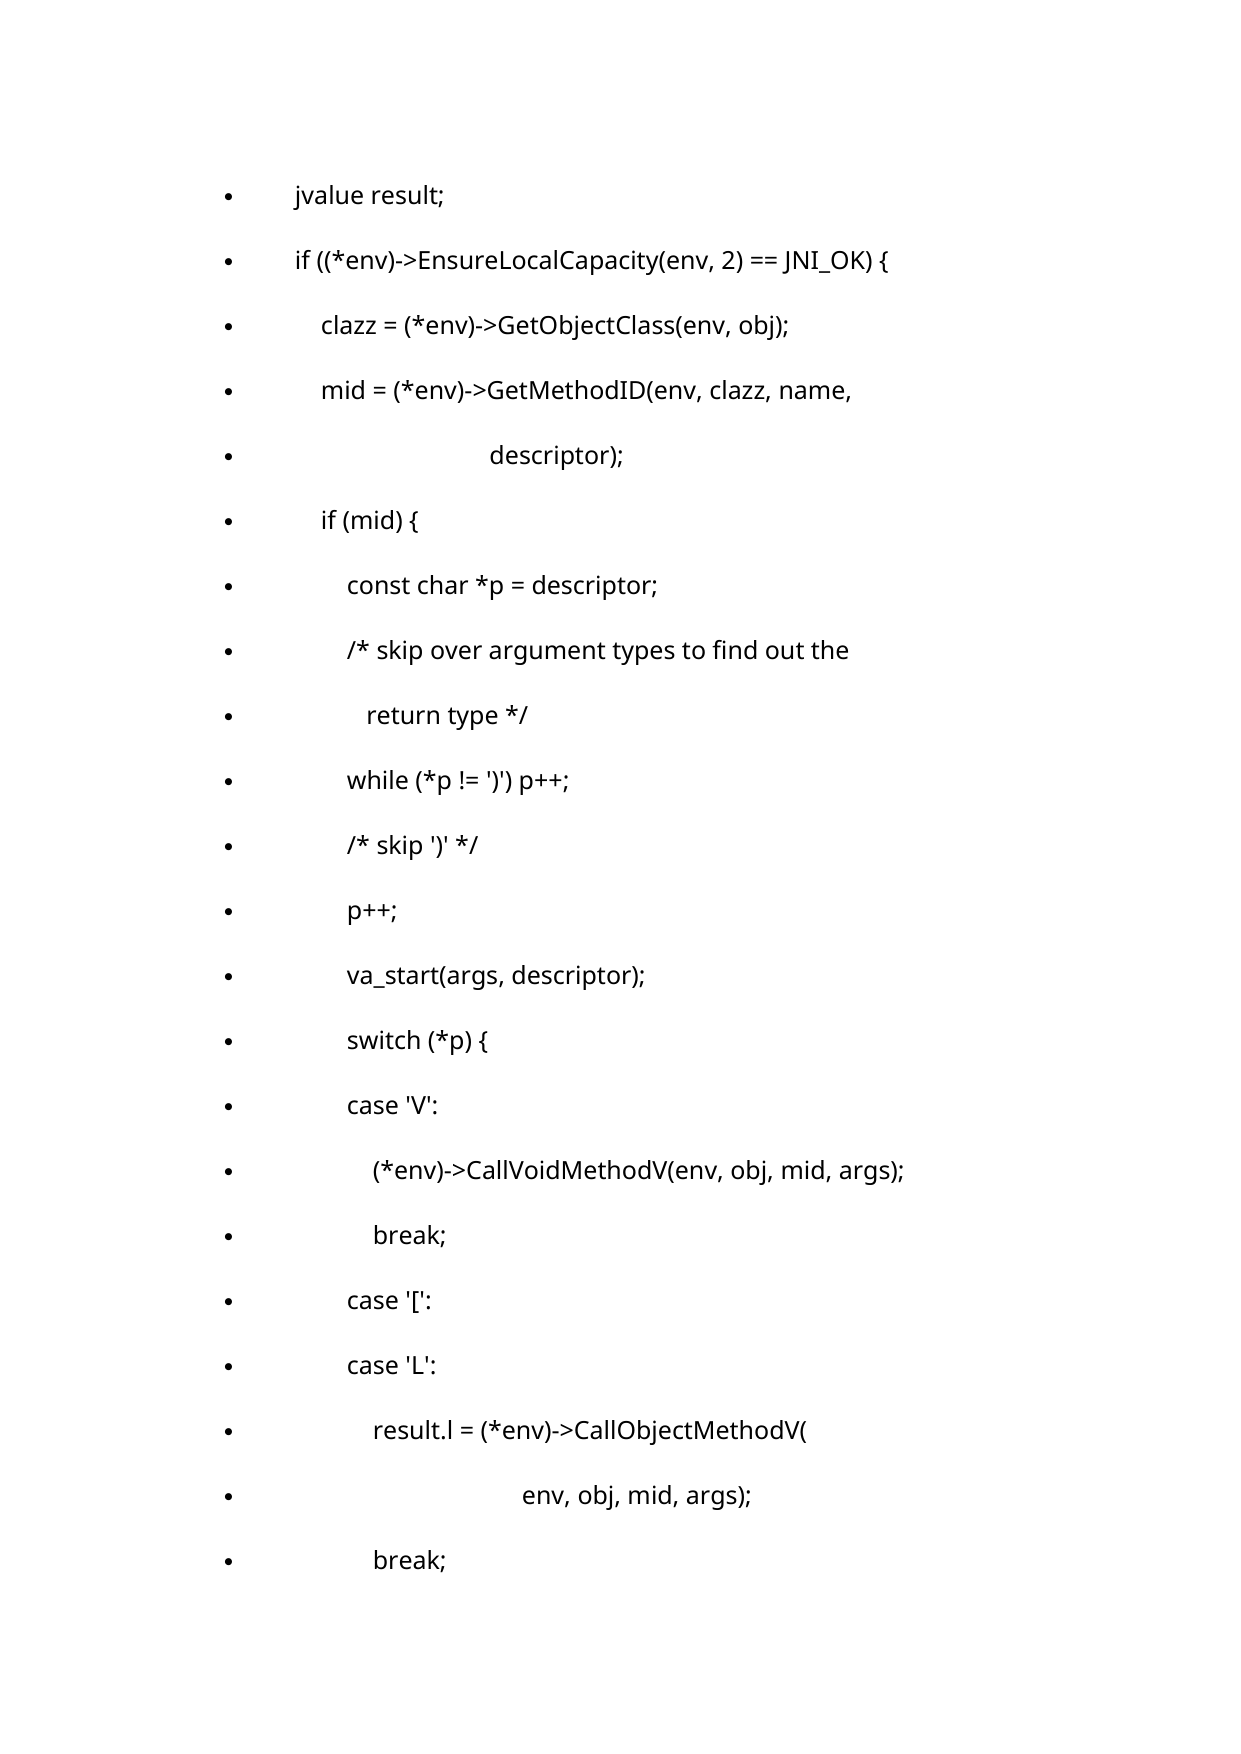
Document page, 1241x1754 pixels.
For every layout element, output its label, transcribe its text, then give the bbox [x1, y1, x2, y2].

list case '[': [225, 1267, 1053, 1332]
list mid = (*env)->GetMethodID(env, clazz, name, [225, 357, 1053, 422]
list (*env)->CallVoidMethodV(env, obj, mid, args); [225, 1137, 1053, 1202]
list result.l = (*env)->CallObjectMethodV( [225, 1397, 1053, 1462]
list if (mid) { [225, 487, 1053, 552]
list const char *p = descriptor; [225, 552, 1053, 617]
list descriptor); [225, 422, 1053, 487]
list clazz = (*env)->GetObjectClass(env, obj); [225, 292, 1053, 357]
list env, obj, mid, args); [225, 1462, 1053, 1527]
list p++; [225, 877, 1053, 942]
list jvalue result; [225, 162, 1053, 227]
list /* skip ')' */ [225, 812, 1053, 877]
list break; [225, 1527, 1053, 1592]
list /* skip over argument types to find out the [225, 617, 1053, 682]
list if ((*env)->EnsureLocalCapacity(env, 2) == JNI_OK) { [225, 227, 1053, 292]
list va_start(args, descriptor); [225, 942, 1053, 1007]
list break; [225, 1202, 1053, 1267]
list switch (*p) { [225, 1007, 1053, 1072]
list while (*p != ')') p++; [225, 747, 1053, 812]
list return type */ [225, 682, 1053, 747]
list case 'V': [225, 1072, 1053, 1137]
list case 'L': [225, 1332, 1053, 1397]
